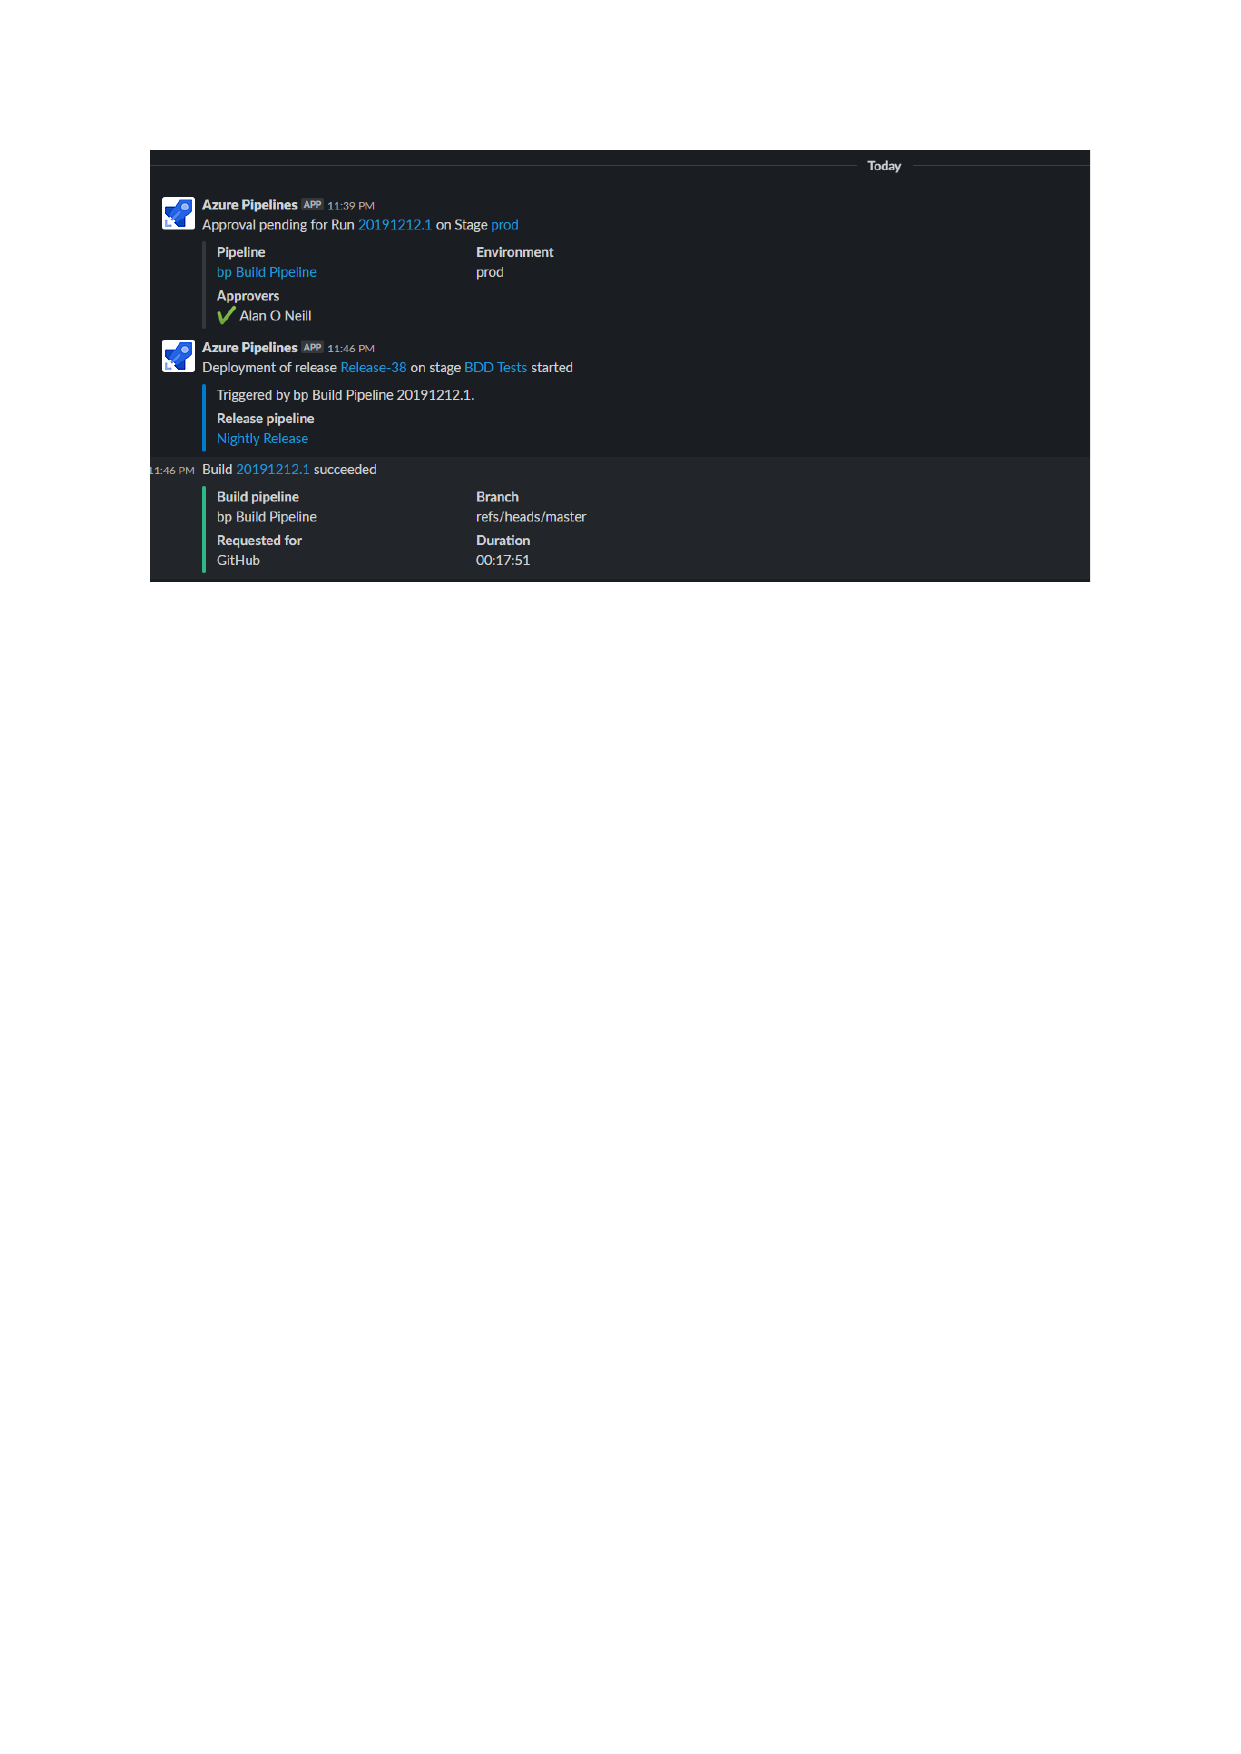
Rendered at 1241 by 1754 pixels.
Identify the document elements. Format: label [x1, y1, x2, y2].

picture [150, 150, 1091, 582]
